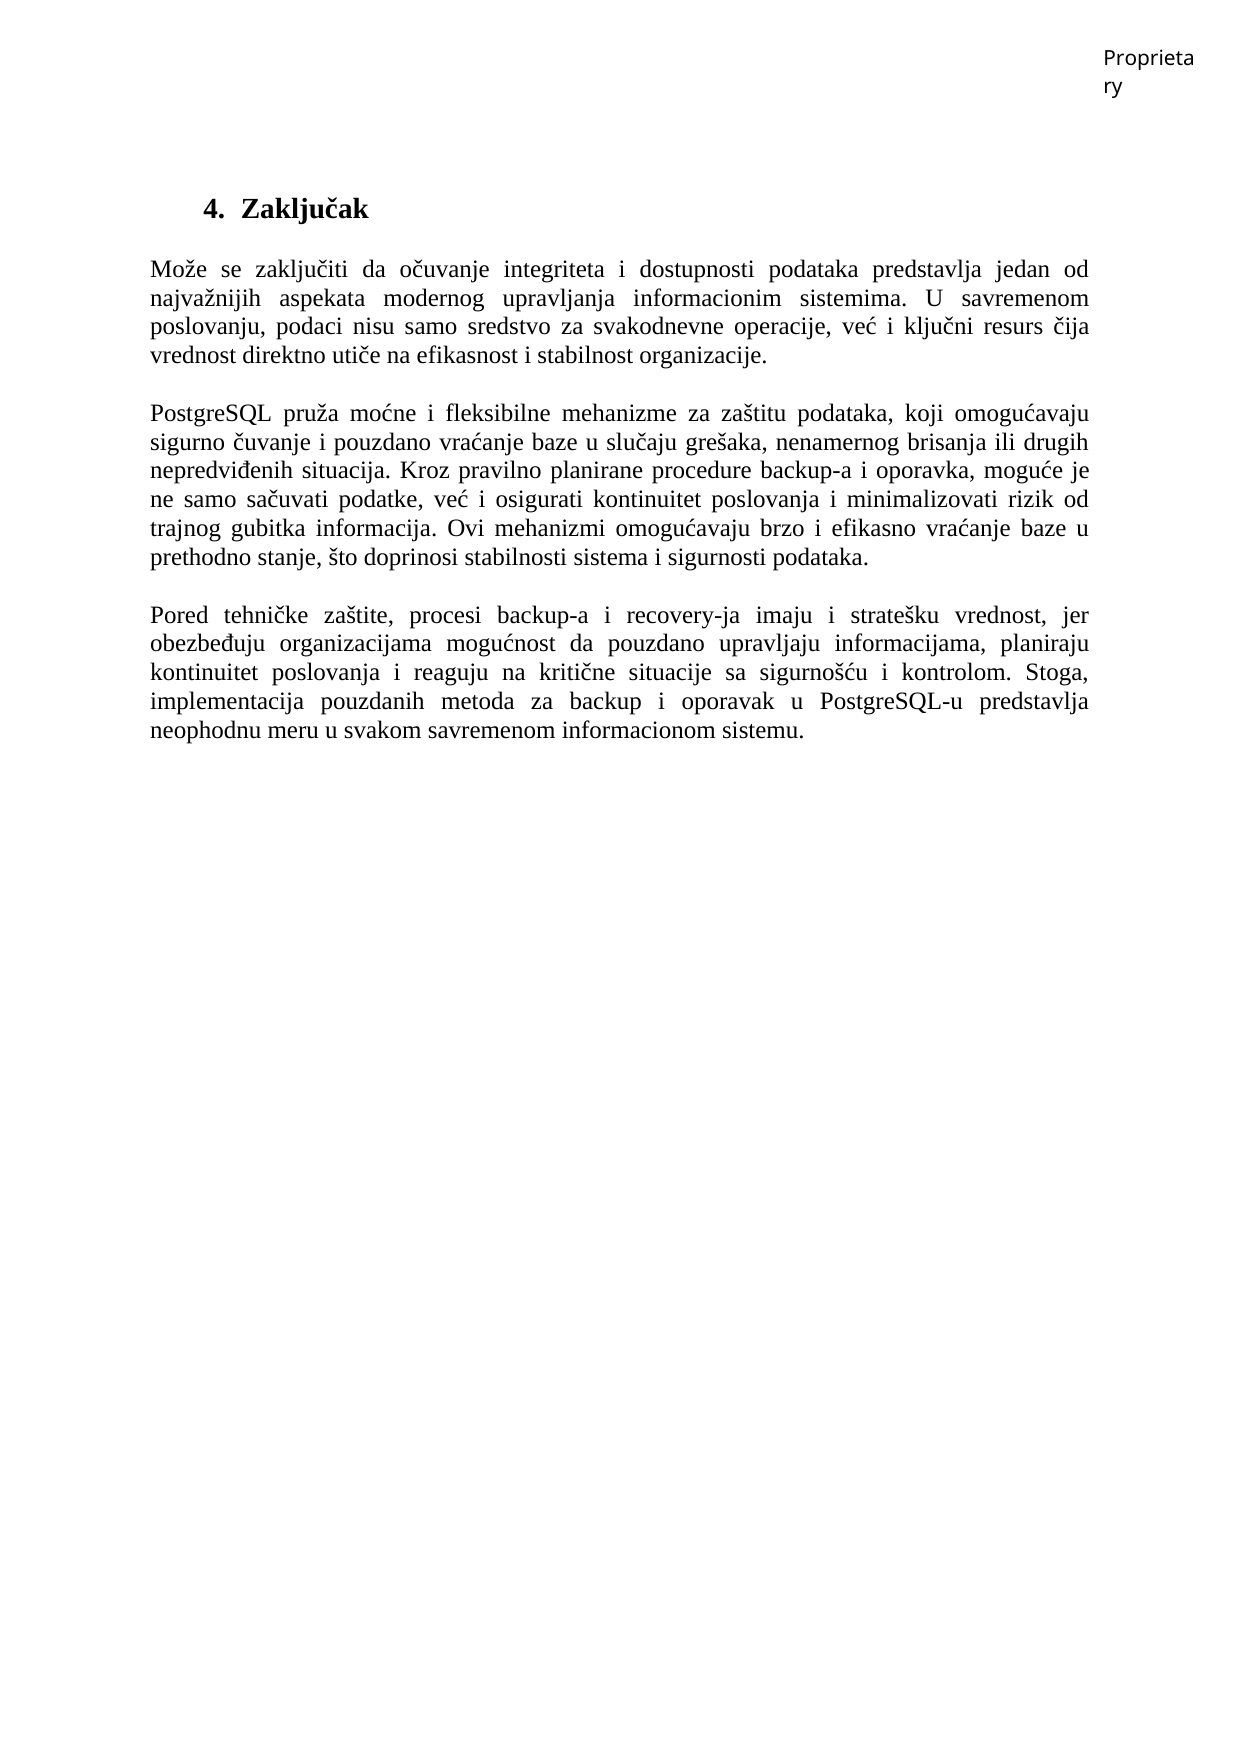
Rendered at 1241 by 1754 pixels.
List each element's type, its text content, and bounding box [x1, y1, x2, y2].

text Može se zaključiti da očuvanje integriteta i dostupnosti podataka predstavlja jedan od najvažnijih aspekata modernog upravljanja informacionim sistemima. U savremenom poslovanju, podaci nisu samo sredstvo za svakodnevne operacije, već i ključni resurs čija vrednost direktno utiče na efikasnost i stabilnost organizacije. [150, 254, 1090, 369]
text PostgreSQL pruža moćne i fleksibilne mehanizme za zaštitu podataka, koji omogućavaju sigurno čuvanje i pouzdano vraćanje baze u slučaju grešaka, nenamernog brisanja ili drugih nepredviđenih situacija. Kroz pravilno planirane procedure backup-a i oporavka, moguće je ne samo sačuvati podatke, već i osigurati kontinuitet poslovanja i minimalizovati rizik od trajnog gubitka informacija. Ovi mehanizmi omogućavaju brzo i efikasno vraćanje baze u prethodno stanje, što doprinosi stabilnosti sistema i sigurnosti podataka. [150, 398, 1090, 571]
subtitle Zaključak [203, 191, 1090, 225]
text Pored tehničke zaštite, procesi backup-a i recovery-ja imaju i stratešku vrednost, jer obezbeđuju organizacijama mogućnost da pouzdano upravljaju informacijama, planiraju kontinuitet poslovanja i reaguju na kritične situacije sa sigurnošću i kontrolom. Stoga, implementacija pouzdanih metoda za backup i oporavak u PostgreSQL-u predstavlja neophodnu meru u svakom savremenom informacionom sistemu. [150, 600, 1090, 743]
